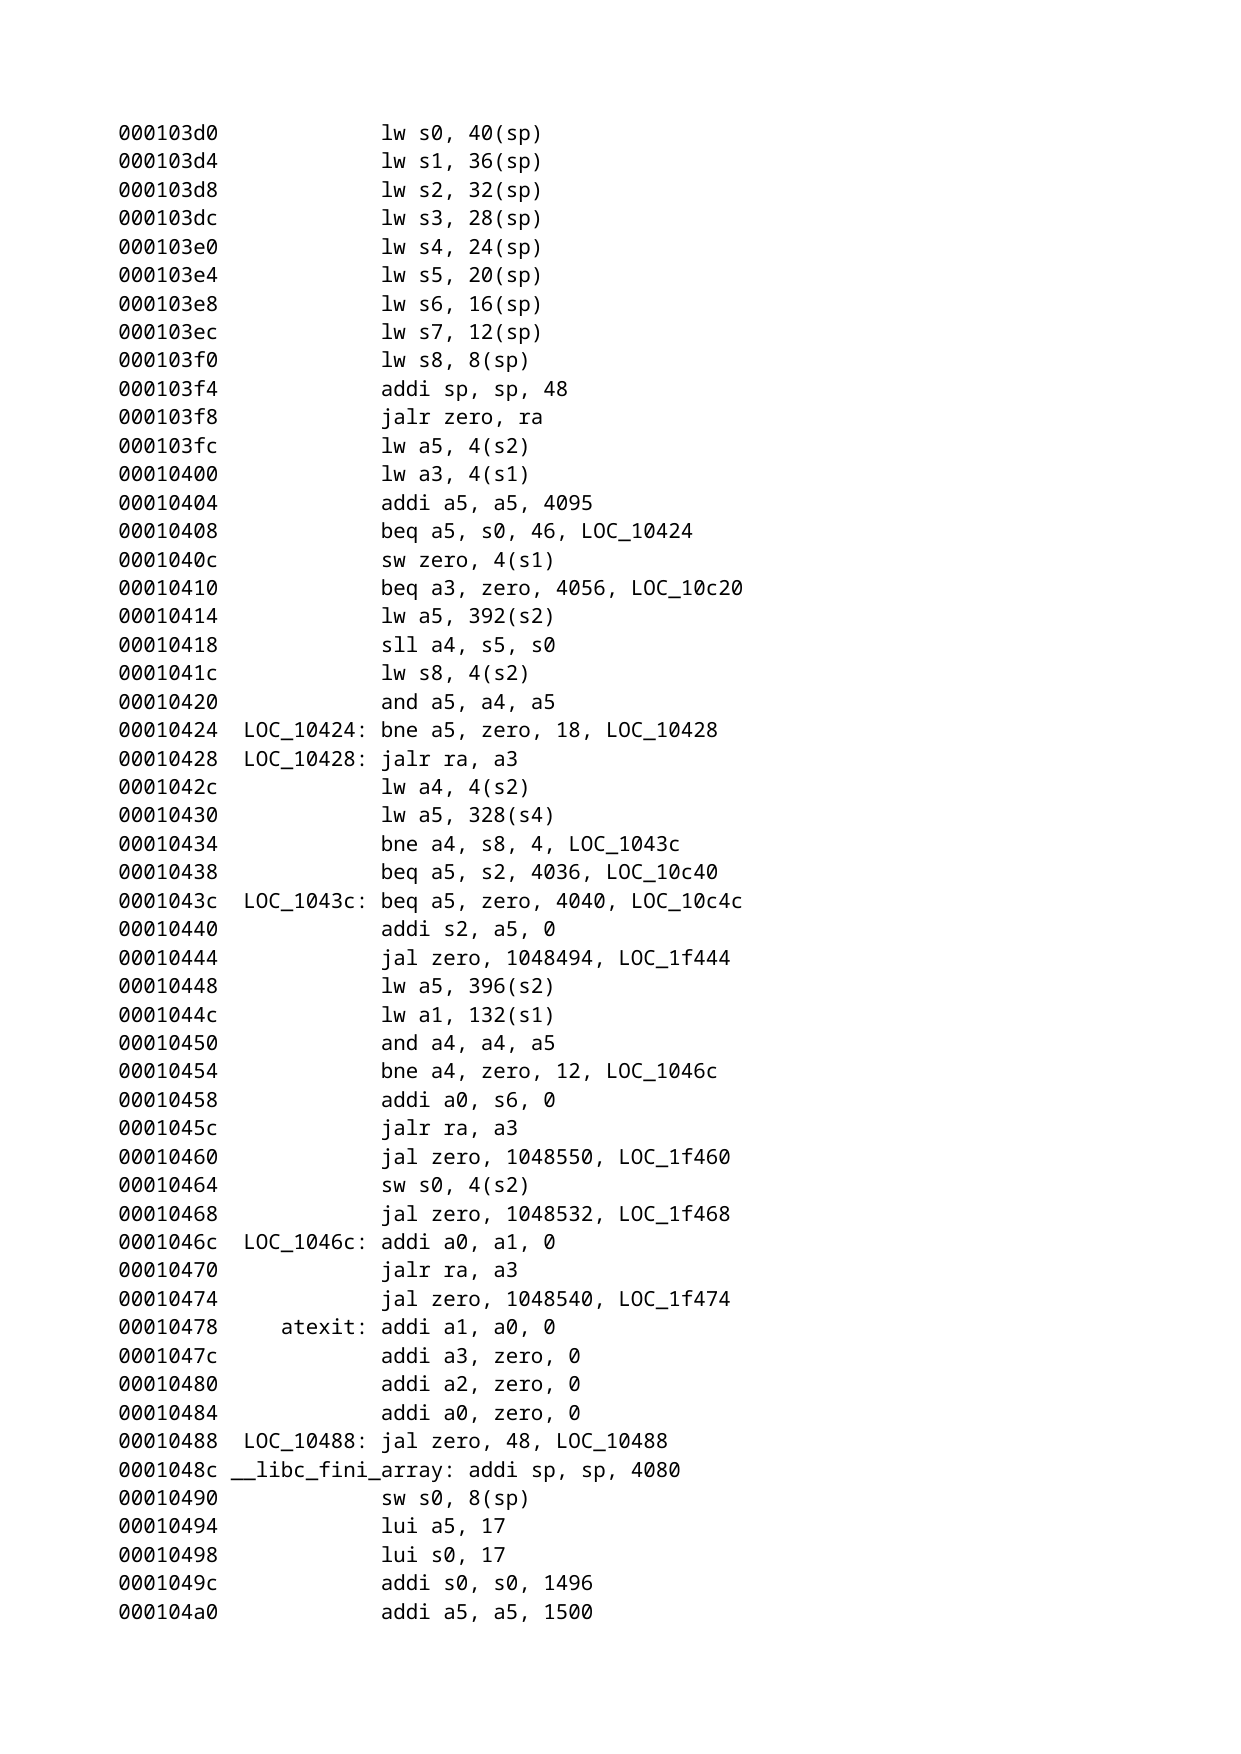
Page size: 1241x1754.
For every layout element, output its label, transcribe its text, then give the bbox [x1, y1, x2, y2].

text 0001043c LOC_1043c: beq a5, zero, 4040, LOC_10c4c [118, 886, 1122, 914]
text 00010484 addi a0, zero, 0 [118, 1398, 1122, 1426]
text 00010438 beq a5, s2, 4036, LOC_10c40 [118, 857, 1122, 886]
text 00010498 lui s0, 17 [118, 1540, 1122, 1568]
text 00010430 lw a5, 328(s4) [118, 801, 1122, 829]
text 000104a0 addi a5, a5, 1500 [118, 1597, 1122, 1625]
text 0001040c sw zero, 4(s1) [118, 545, 1122, 573]
text 00010434 bne a4, s8, 4, LOC_1043c [118, 829, 1122, 857]
text 000103d8 lw s2, 32(sp) [118, 175, 1122, 203]
text 00010464 sw s0, 4(s2) [118, 1170, 1122, 1199]
text 00010444 jal zero, 1048494, LOC_1f444 [118, 943, 1122, 971]
text 000103f4 addi sp, sp, 48 [118, 374, 1122, 402]
text 00010488 LOC_10488: jal zero, 48, LOC_10488 [118, 1426, 1122, 1455]
text 00010448 lw a5, 396(s2) [118, 971, 1122, 1000]
text 00010474 jal zero, 1048540, LOC_1f474 [118, 1284, 1122, 1312]
text 000103e0 lw s4, 24(sp) [118, 232, 1122, 260]
text 00010490 sw s0, 8(sp) [118, 1483, 1122, 1512]
text 0001046c LOC_1046c: addi a0, a1, 0 [118, 1227, 1122, 1256]
text 00010440 addi s2, a5, 0 [118, 914, 1122, 943]
text 00010468 jal zero, 1048532, LOC_1f468 [118, 1199, 1122, 1227]
text 00010410 beq a3, zero, 4056, LOC_10c20 [118, 573, 1122, 602]
text 000103fc lw a5, 4(s2) [118, 431, 1122, 459]
text 00010424 LOC_10424: bne a5, zero, 18, LOC_10428 [118, 715, 1122, 744]
text 00010408 beq a5, s0, 46, LOC_10424 [118, 516, 1122, 545]
text 000103d0 lw s0, 40(sp) [118, 118, 1122, 147]
text 0001045c jalr ra, a3 [118, 1113, 1122, 1142]
text 00010458 addi a0, s6, 0 [118, 1085, 1122, 1113]
text 0001047c addi a3, zero, 0 [118, 1341, 1122, 1369]
text 00010450 and a4, a4, a5 [118, 1028, 1122, 1057]
text 00010400 lw a3, 4(s1) [118, 459, 1122, 488]
text 0001042c lw a4, 4(s2) [118, 772, 1122, 801]
text 00010480 addi a2, zero, 0 [118, 1369, 1122, 1398]
text 000103e4 lw s5, 20(sp) [118, 260, 1122, 289]
text 00010454 bne a4, zero, 12, LOC_1046c [118, 1057, 1122, 1085]
text 000103dc lw s3, 28(sp) [118, 203, 1122, 232]
text 000103f8 jalr zero, ra [118, 402, 1122, 431]
text 00010470 jalr ra, a3 [118, 1256, 1122, 1284]
text 0001044c lw a1, 132(s1) [118, 1000, 1122, 1028]
text 00010404 addi a5, a5, 4095 [118, 488, 1122, 516]
text 000103f0 lw s8, 8(sp) [118, 346, 1122, 374]
text 0001049c addi s0, s0, 1496 [118, 1568, 1122, 1597]
text 00010428 LOC_10428: jalr ra, a3 [118, 744, 1122, 772]
text 000103d4 lw s1, 36(sp) [118, 147, 1122, 175]
text 00010418 sll a4, s5, s0 [118, 630, 1122, 658]
text 0001041c lw s8, 4(s2) [118, 658, 1122, 687]
text 00010494 lui a5, 17 [118, 1512, 1122, 1540]
text 000103ec lw s7, 12(sp) [118, 317, 1122, 346]
text 00010420 and a5, a4, a5 [118, 687, 1122, 715]
text 00010460 jal zero, 1048550, LOC_1f460 [118, 1142, 1122, 1170]
text 00010478 atexit: addi a1, a0, 0 [118, 1312, 1122, 1341]
text 00010414 lw a5, 392(s2) [118, 602, 1122, 630]
text 0001048c __libc_fini_array: addi sp, sp, 4080 [118, 1455, 1122, 1483]
text 000103e8 lw s6, 16(sp) [118, 289, 1122, 317]
